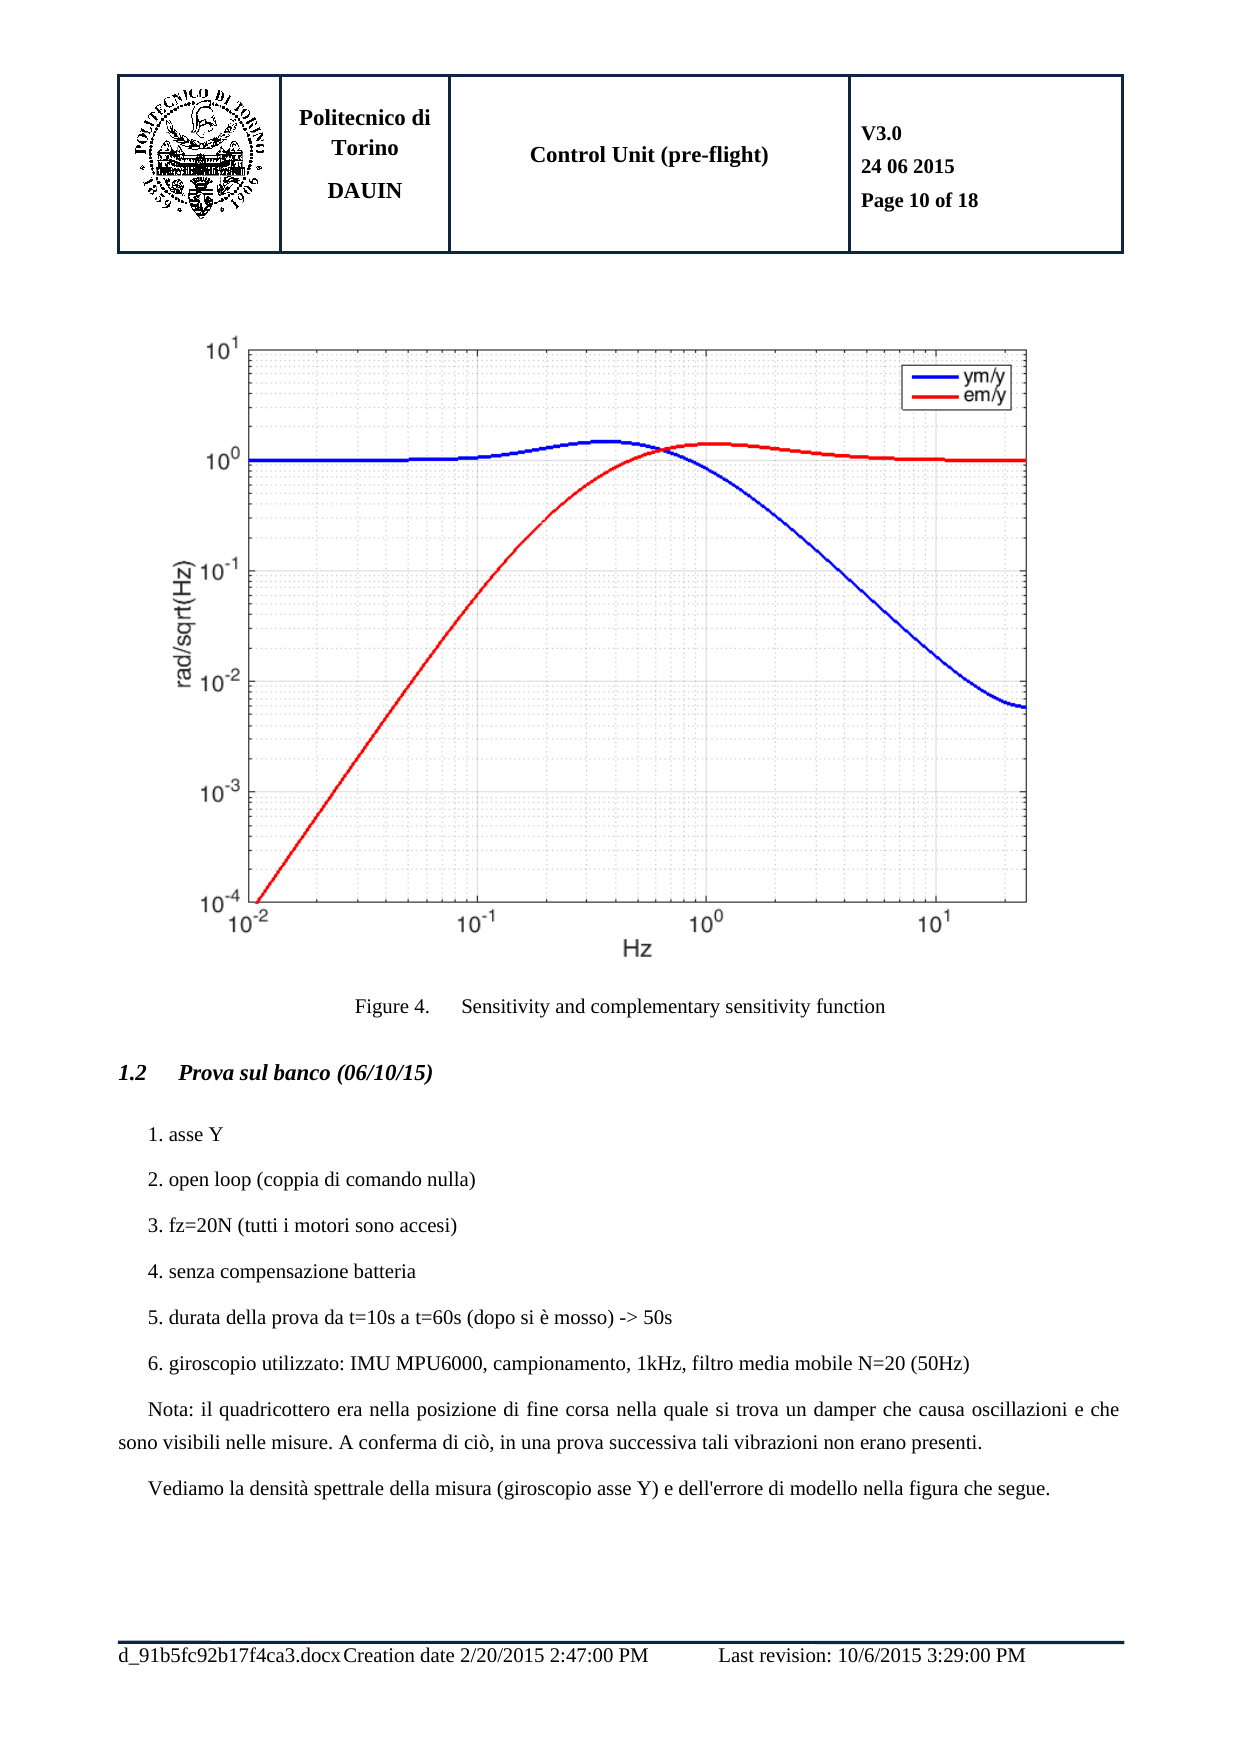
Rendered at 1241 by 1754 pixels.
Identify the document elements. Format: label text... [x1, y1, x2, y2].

picture [135, 89, 264, 219]
text 3. fz=20N (tutti i motori sono accesi) [118, 1206, 1122, 1239]
text 2. open loop (coppia di comando nulla) [118, 1160, 1122, 1193]
subtitle Prova sul banco (06/10/15) [118, 1059, 1122, 1085]
text Vediamo la densità spettrale della misura (giroscopio asse Y) e dell'errore di modello nella figura che segue. [118, 1468, 1122, 1502]
text 1. asse Y [118, 1114, 1122, 1148]
text 5. durata della prova da t=10s a t=60s (dopo si è mosso) -> 50s [118, 1298, 1122, 1331]
text Sensitivity and complementary sensitivity function [118, 994, 1122, 1018]
text 6. giroscopio utilizzato: IMU MPU6000, campionamento, 1kHz, filtro media mobile N=20 (50Hz) [118, 1343, 1122, 1377]
text Nota: il quadricottero era nella posizione di fine corsa nella quale si trova un damper che causa oscillazioni e che sono visibili nelle misure. A conferma di ciò, in una prova successiva tali vibrazioni non erano presenti. [118, 1389, 1122, 1456]
text 4. senza compensazione batteria [118, 1252, 1122, 1285]
